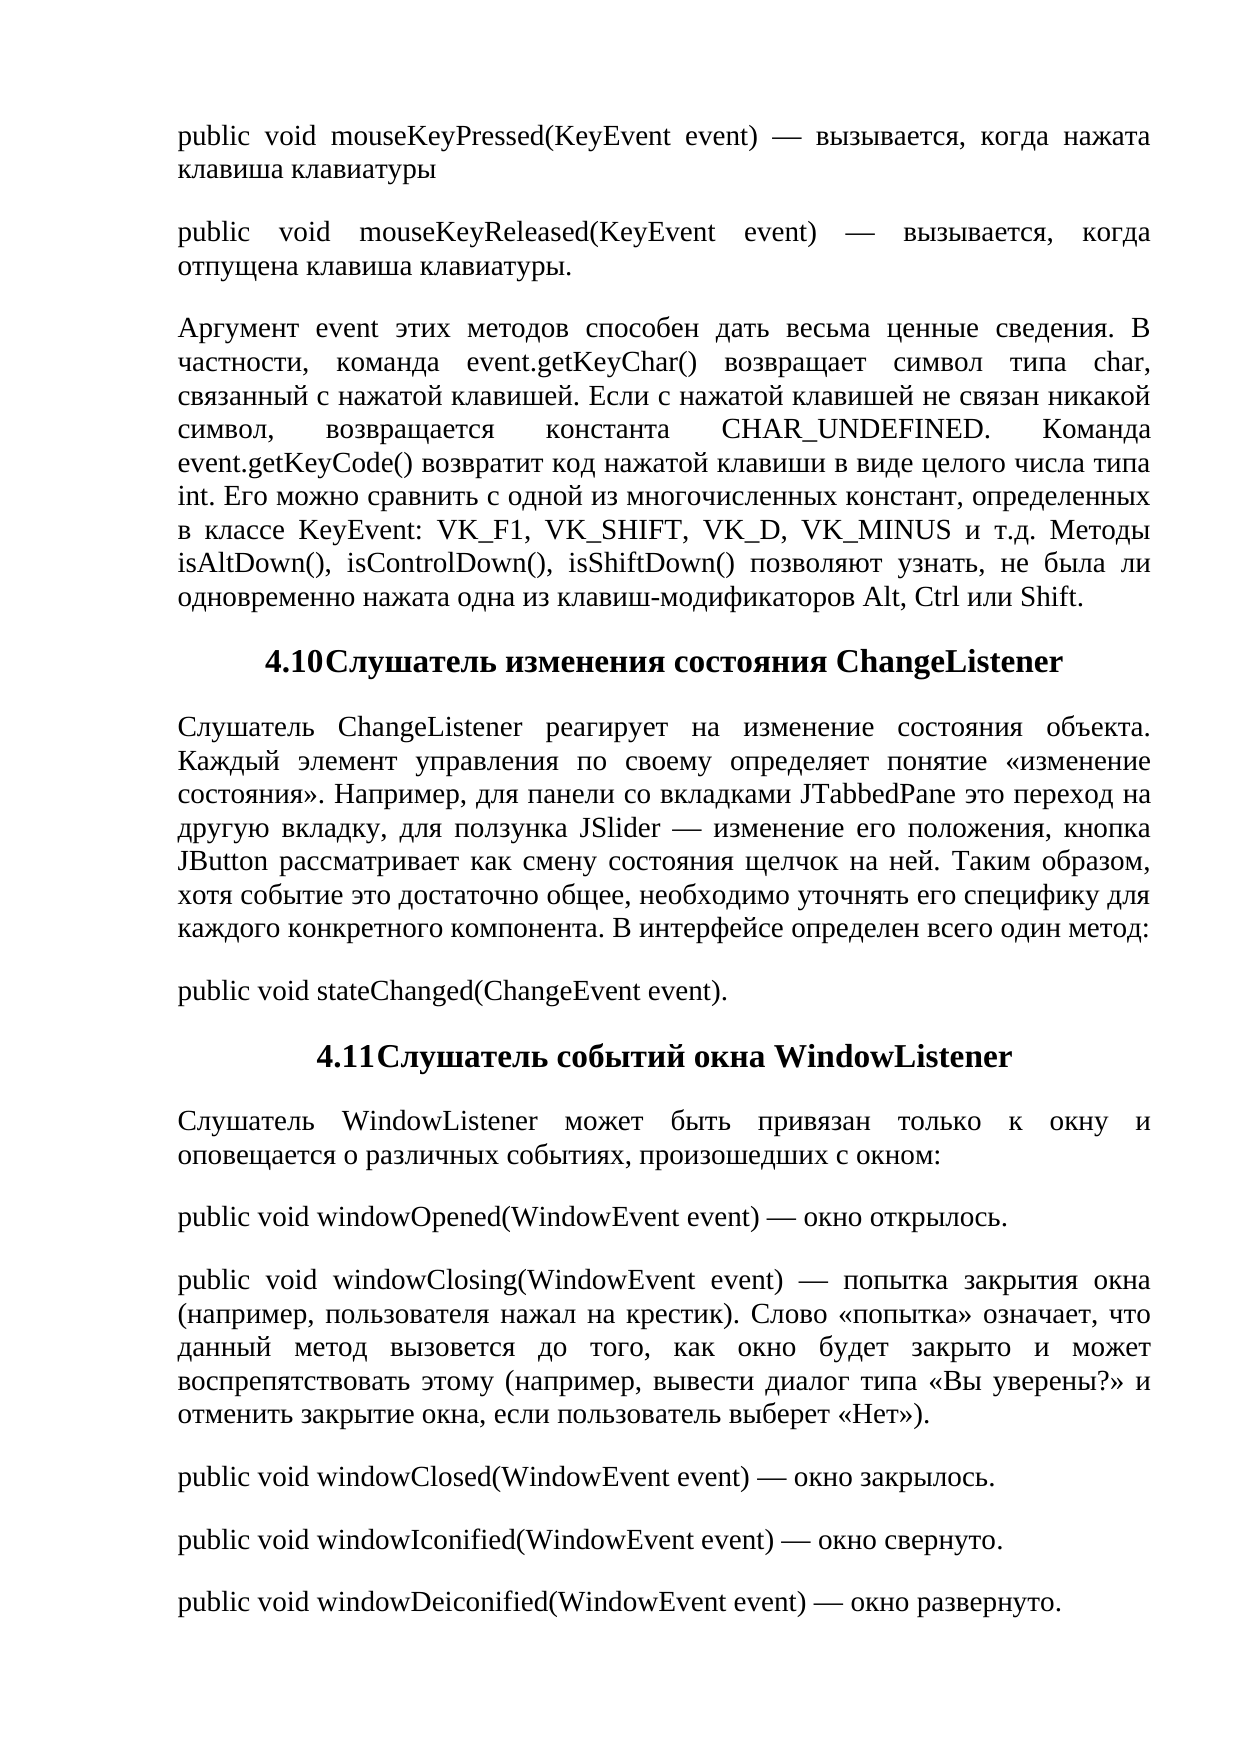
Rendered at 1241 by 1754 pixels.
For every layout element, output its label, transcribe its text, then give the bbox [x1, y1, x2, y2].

text public void windowClosing(WindowEvent event) — попытка закрытия окна (например, пользователя нажал на крестик). Слово «попытка» означает, что данный метод вызовется до того, как окно будет закрыто и может воспрепятствовать этому (например, вывести диалог типа «Вы уверены?» и отменить закрытие окна, если пользователь выберет «Нет»). [177, 1262, 1152, 1430]
subtitle Слушатель событий окна WindowListener [177, 1036, 1152, 1074]
text public void mouseKeyReleased(KeyEvent event) — вызывается, когда отпущена клавиша клавиатуры. [177, 214, 1152, 281]
text Слушатель ChangeListener реагирует на изменение состояния объекта. Каждый элемент управления по своему определяет понятие «изменение состояния». Например, для панели со вкладками JTabbedPane это переход на другую вкладку, для ползунка JSlider — изменение его положения, кнопка JButton рассматривает как смену состояния щелчок на ней. Таким образом, хотя событие это достаточно общее, необходимо уточнять его специфику для каждого конкретного компонента. В интерфейсе определен всего один метод: [177, 709, 1152, 944]
text Слушатель WindowListener может быть привязан только к окну и оповещается о различных событиях, произошедших с окном: [177, 1103, 1152, 1170]
text public void stateChanged(ChangeEvent event). [177, 973, 1152, 1007]
subtitle Слушатель изменения состояния ChangeListener [177, 642, 1152, 680]
text public void windowDeiconified(WindowEvent event) — окно развернуто. [177, 1584, 1152, 1618]
text public void windowOpened(WindowEvent event) — окно открылось. [177, 1199, 1152, 1233]
text public void mouseKeyPressed(KeyEvent event) — вызывается, когда нажата клавиша клавиатуры [177, 118, 1152, 185]
text Аргумент event этих методов способен дать весьма ценные сведения. В частности, команда event.getKeyChar() возвращает символ типа char, связанный с нажатой клавишей. Если с нажатой клавишей не связан никакой символ, возвращается константа CHAR_UNDEFINED. Команда event.getKeyCode() возвратит код нажатой клавиши в виде целого числа типа int. Его можно сравнить с одной из многочисленных констант, определенных в классе KeyEvent: VK_F1, VK_SHIFT, VK_D, VK_MINUS и т.д. Методы isAltDown(), isControlDown(), isShiftDown() позволяют узнать, не была ли одновременно нажата одна из клавиш-модификаторов Alt, Ctrl или Shift. [177, 311, 1152, 612]
text public void windowIconified(WindowEvent event) — окно свернуто. [177, 1522, 1152, 1555]
text public void windowClosed(WindowEvent event) — окно закрылось. [177, 1459, 1152, 1493]
